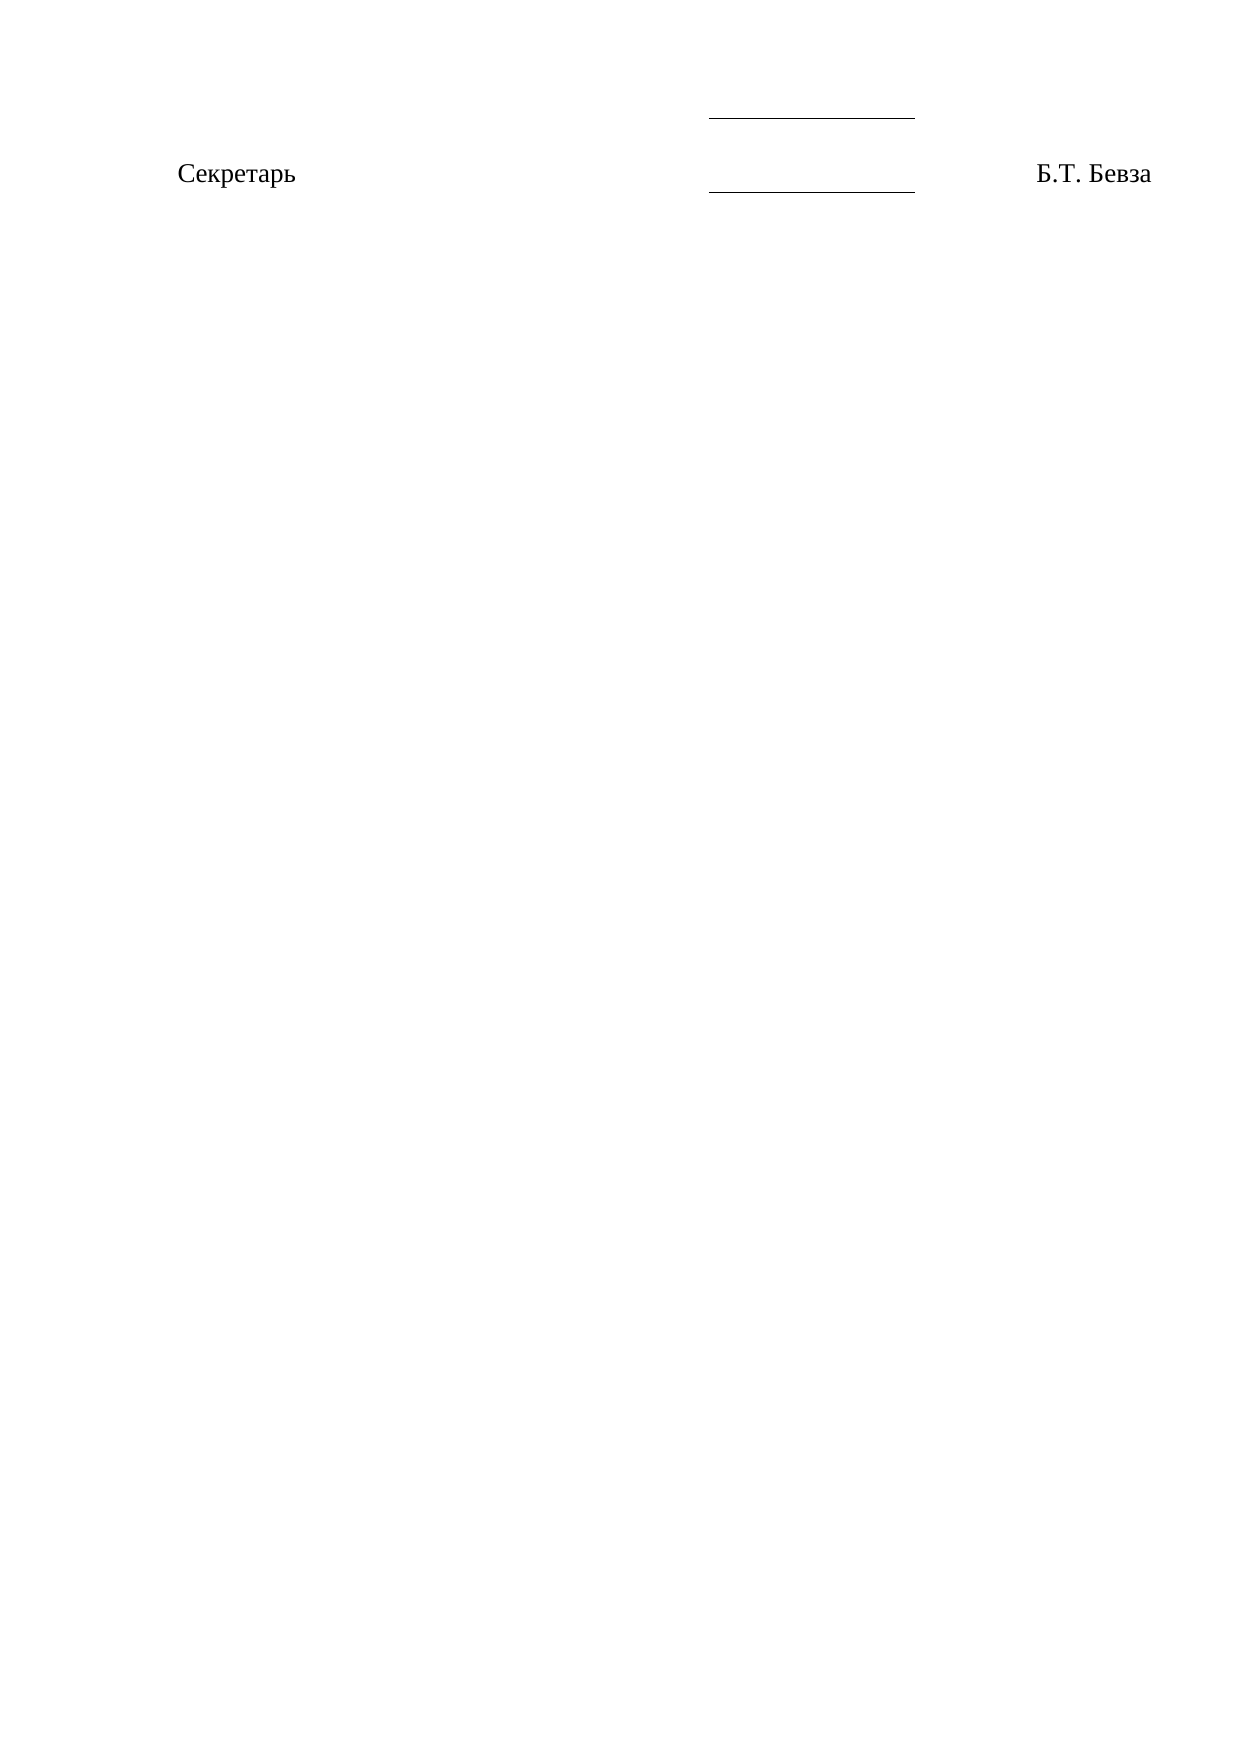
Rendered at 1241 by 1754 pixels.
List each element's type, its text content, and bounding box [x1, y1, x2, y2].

table_cell Б.Т. Бевза [915, 118, 1163, 192]
table_cell Секретарь [166, 118, 709, 192]
table_cell [709, 119, 915, 192]
